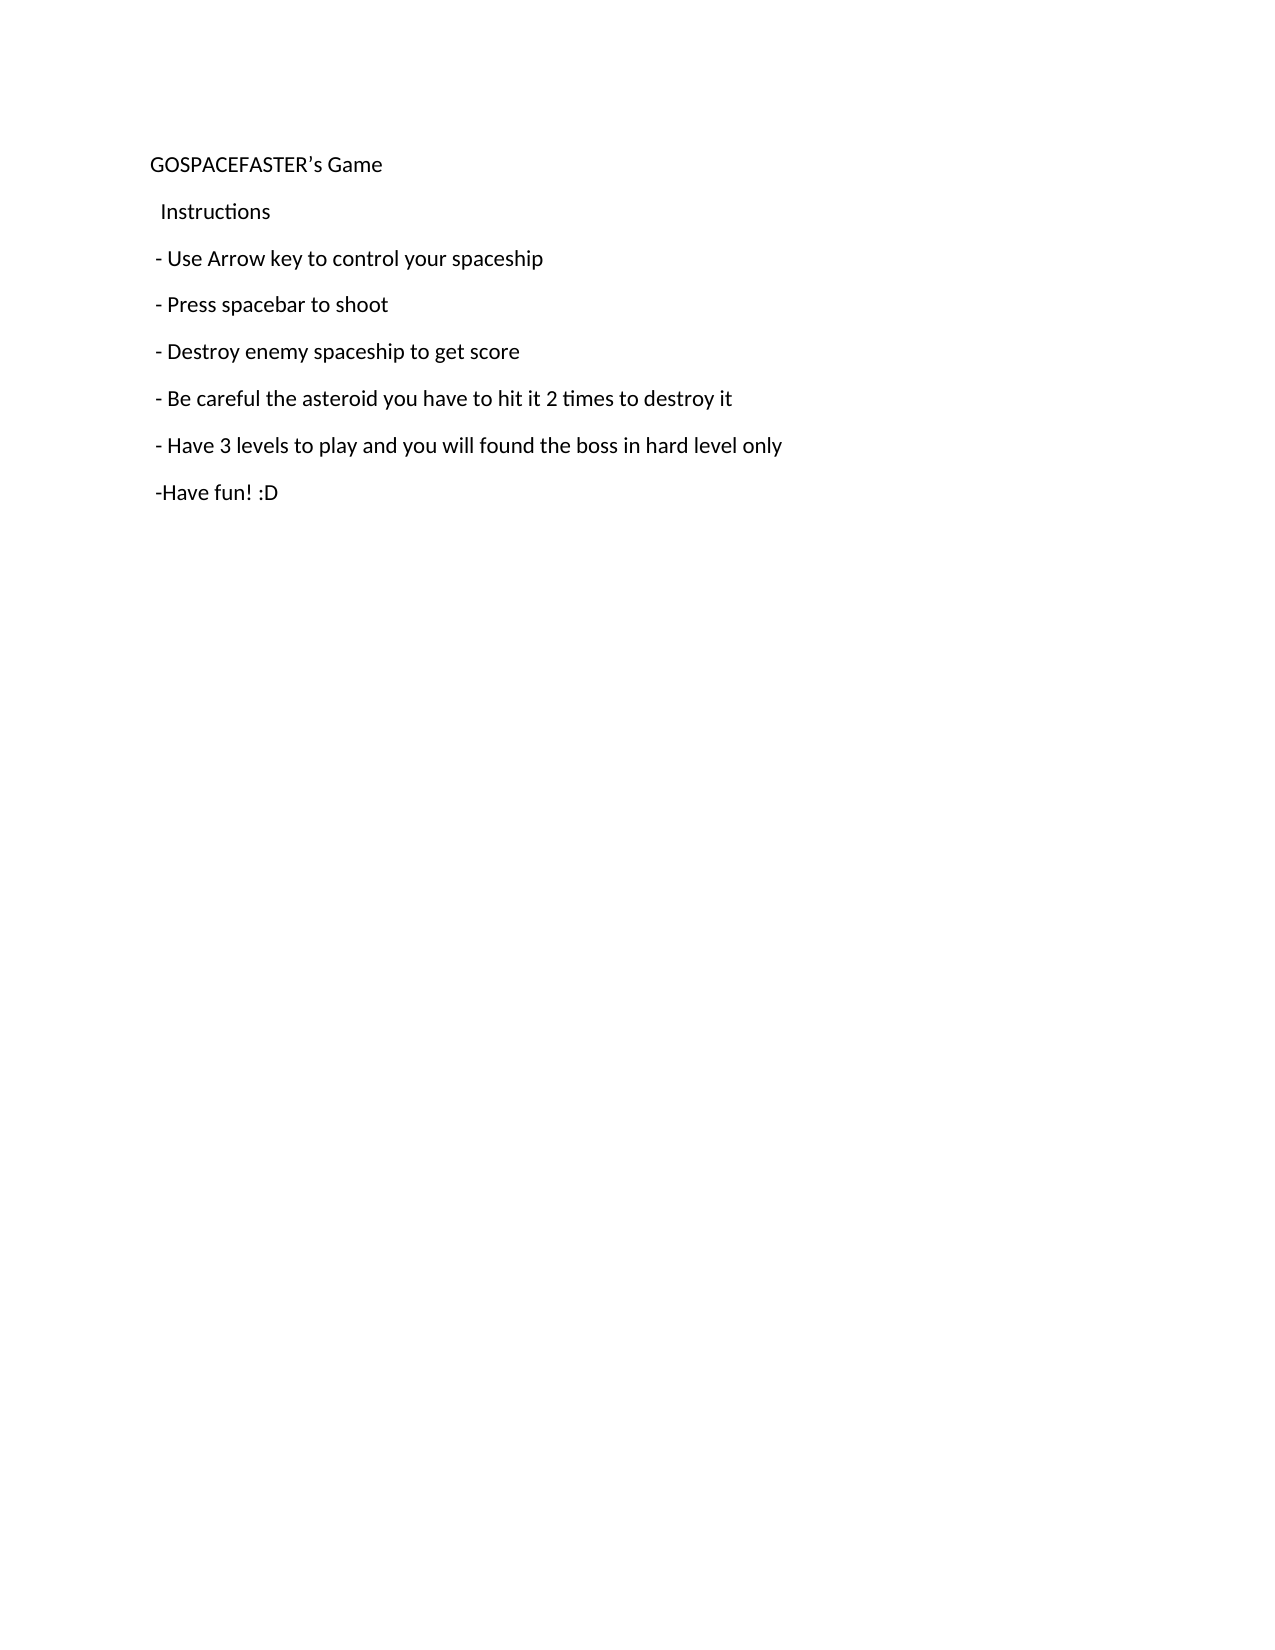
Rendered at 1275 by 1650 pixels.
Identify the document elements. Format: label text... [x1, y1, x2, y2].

text Instructions [150, 197, 1125, 225]
text - Have 3 levels to play and you will found the boss in hard level only [150, 431, 1125, 459]
text - Press spacebar to shoot [150, 291, 1125, 319]
text - Destroy enemy spaceship to get score [150, 337, 1125, 366]
text - Be careful the asteroid you have to hit it 2 times to destroy it [150, 384, 1125, 412]
text -Have fun! :D [150, 478, 1125, 506]
text - Use Arrow key to control your spaceship [150, 244, 1125, 272]
text GOSPACEFASTER’s Game [150, 150, 1125, 178]
